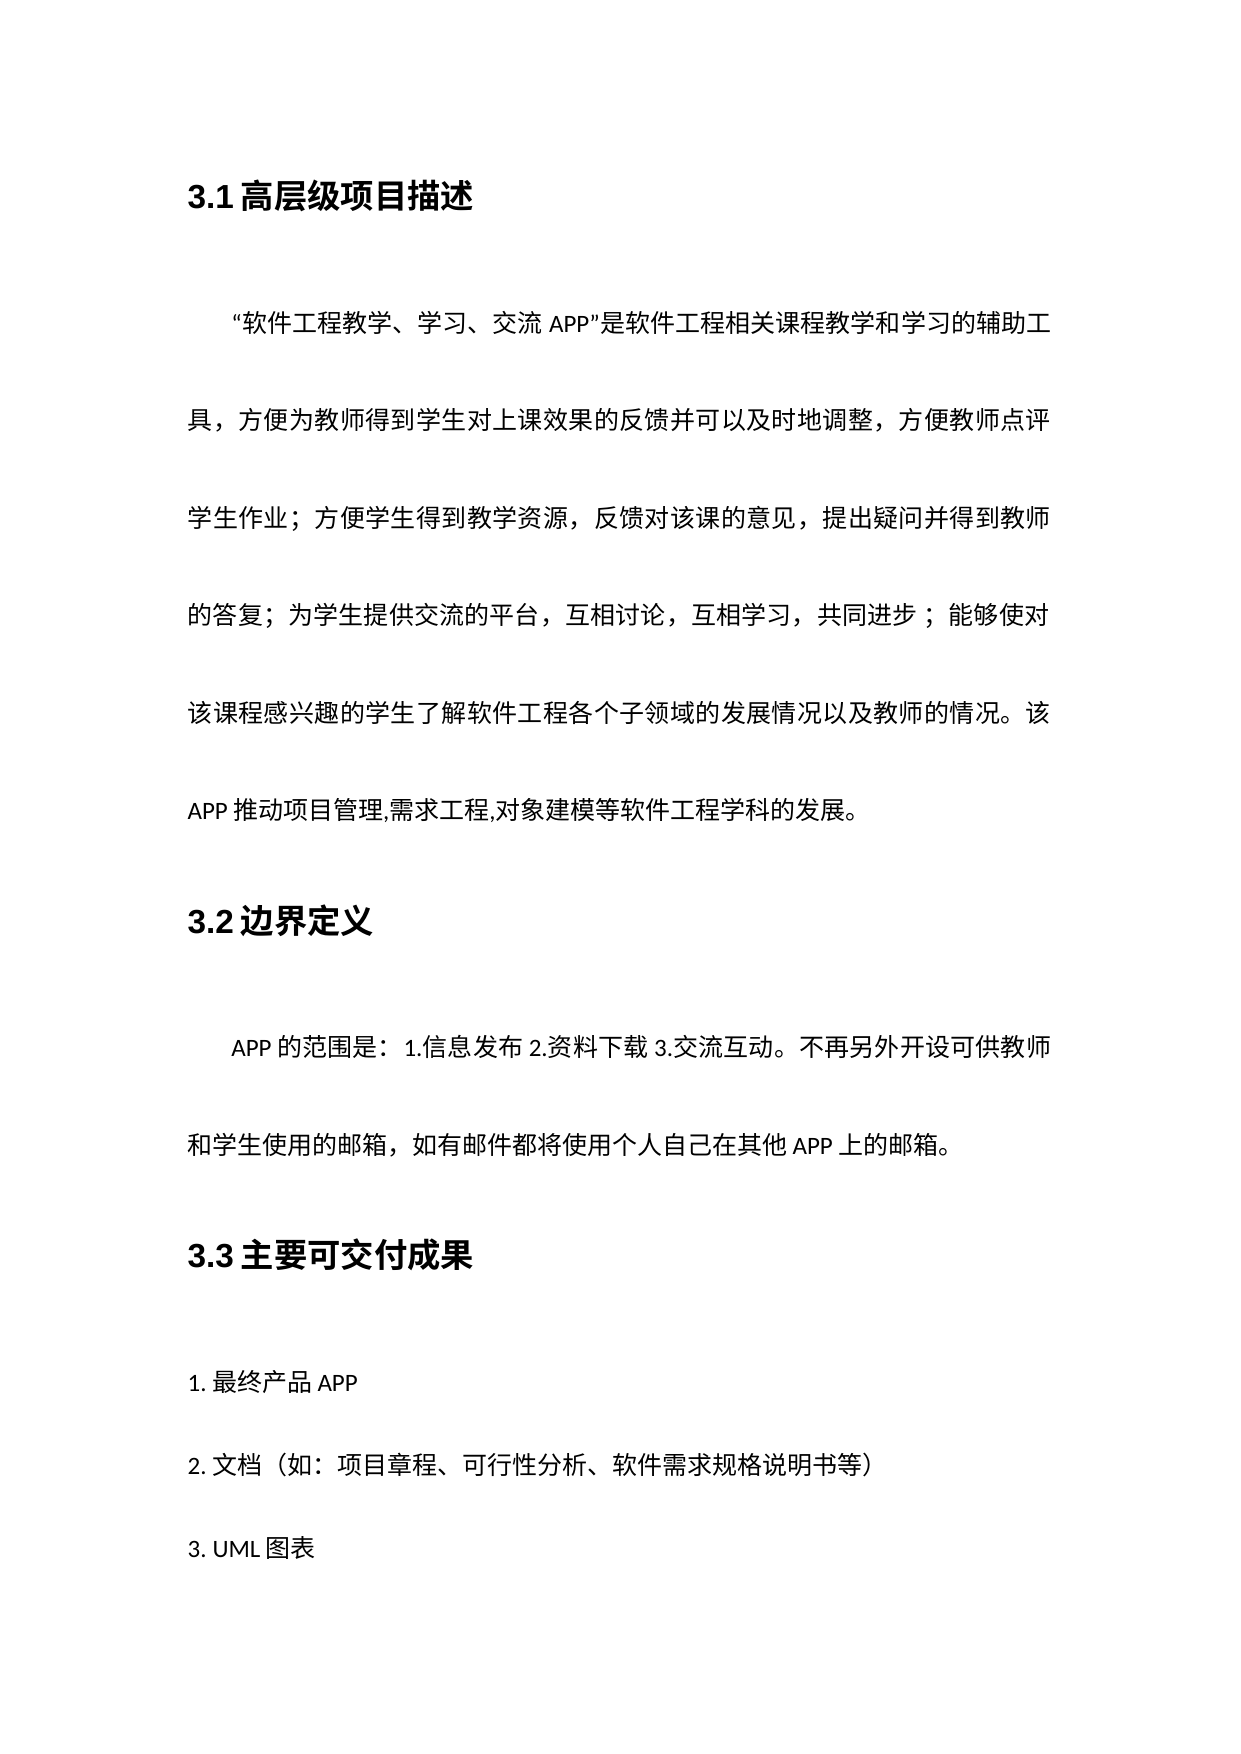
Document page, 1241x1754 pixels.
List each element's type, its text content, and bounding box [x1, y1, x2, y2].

subtitle 3.3主要可交付成果 [187, 1221, 1053, 1286]
list 文档（如：项目章程、可行性分析、软件需求规格说明书等） [187, 1431, 1053, 1496]
subtitle 3.2边界定义 [187, 886, 1053, 951]
list 最终产品APP [187, 1348, 1053, 1413]
text “软件工程教学、学习、交流APP”是软件工程相关课程教学和学习的辅助工具，方便为教师得到学生对上课效果的反馈并可以及时地调整，方便教师点评学生作业；方便学生得到教学资源，反馈对该课的意见，提出疑问并得到教师的答复；为学生提供交流的平台，互相讨论，互相学习，共同进步 ；能够使对该课程感兴趣的学生了解软件工程各个子领域的发展情况以及教师的情况。该APP推动项目管理,需求工程,对象建模等软件工程学科的发展。 [187, 289, 1053, 841]
text APP的范围是：1.信息发布2.资料下载3.交流互动。不再另外开设可供教师和学生使用的邮箱，如有邮件都将使用个人自己在其他APP上的邮箱。 [187, 1013, 1053, 1176]
list UML图表 [187, 1514, 1053, 1579]
subtitle 3.1高层级项目描述 [187, 162, 1053, 227]
